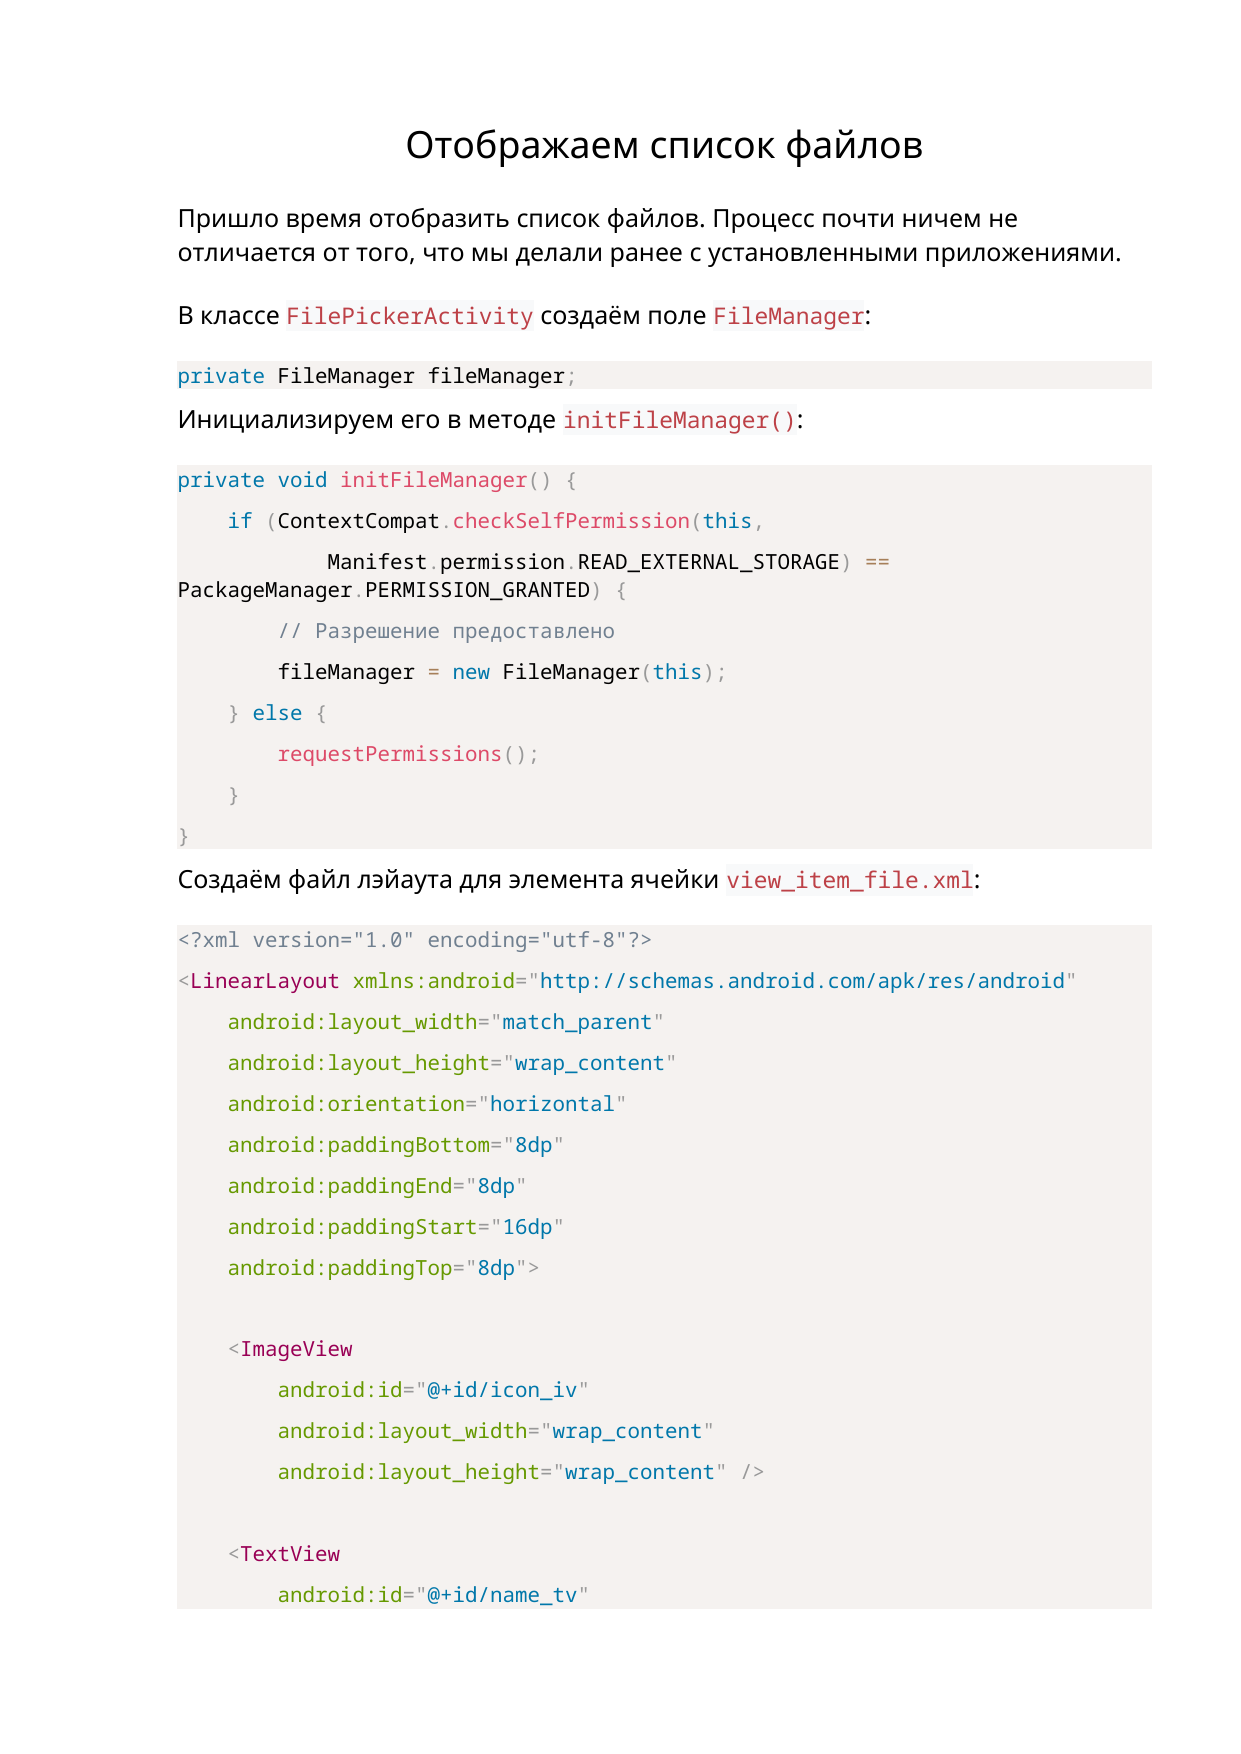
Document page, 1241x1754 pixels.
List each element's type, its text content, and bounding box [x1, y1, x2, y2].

text // Разрешение предоставлено [177, 616, 1152, 645]
text android:paddingBottom="8dp" [177, 1130, 1152, 1158]
text Инициализируем его в методе initFileManager(): [177, 402, 1152, 436]
text android:layout_height="wrap_content" /> [177, 1457, 1152, 1486]
text android:id="@+id/name_tv" [177, 1580, 1152, 1609]
text android:orientation="horizontal" [177, 1089, 1152, 1117]
text Пришло время отобразить список файлов. Процесс почти ничем не отличается от того, что мы делали ранее с установленными приложениями. [177, 200, 1152, 268]
text <LinearLayout xmlns:android="http://schemas.android.com/apk/res/android" [177, 966, 1152, 994]
text private void initFileManager() { [177, 465, 1152, 493]
text } [177, 780, 1152, 808]
text } else { [177, 698, 1152, 727]
text android:id="@+id/icon_iv" [177, 1376, 1152, 1404]
text Отображаем список файлов [177, 118, 1152, 169]
text android:paddingTop="8dp"> [177, 1253, 1152, 1281]
text Manifest.permission.READ_EXTERNAL_STORAGE) == PackageManager.PERMISSION_GRANTED) { [177, 547, 1152, 604]
text android:layout_height="wrap_content" [177, 1048, 1152, 1076]
text android:paddingStart="16dp" [177, 1212, 1152, 1240]
text android:layout_width="match_parent" [177, 1007, 1152, 1036]
text requestPermissions(); [177, 739, 1152, 768]
text <ImageView [177, 1334, 1152, 1363]
text android:paddingEnd="8dp" [177, 1171, 1152, 1199]
text <?xml version="1.0" encoding="utf-8"?> [177, 925, 1152, 954]
text android:layout_width="wrap_content" [177, 1416, 1152, 1445]
text if (ContextCompat.checkSelfPermission(this, [177, 506, 1152, 534]
text <TextView [177, 1539, 1152, 1568]
text В классе FilePickerActivity создаём поле FileManager: [177, 298, 1152, 332]
text } [177, 821, 1152, 849]
text Создаём файл лэйаута для элемента ячейки view_item_file.xml: [177, 862, 1152, 896]
text fileManager = new FileManager(this); [177, 657, 1152, 686]
text private FileManager fileManager; [177, 361, 1152, 389]
